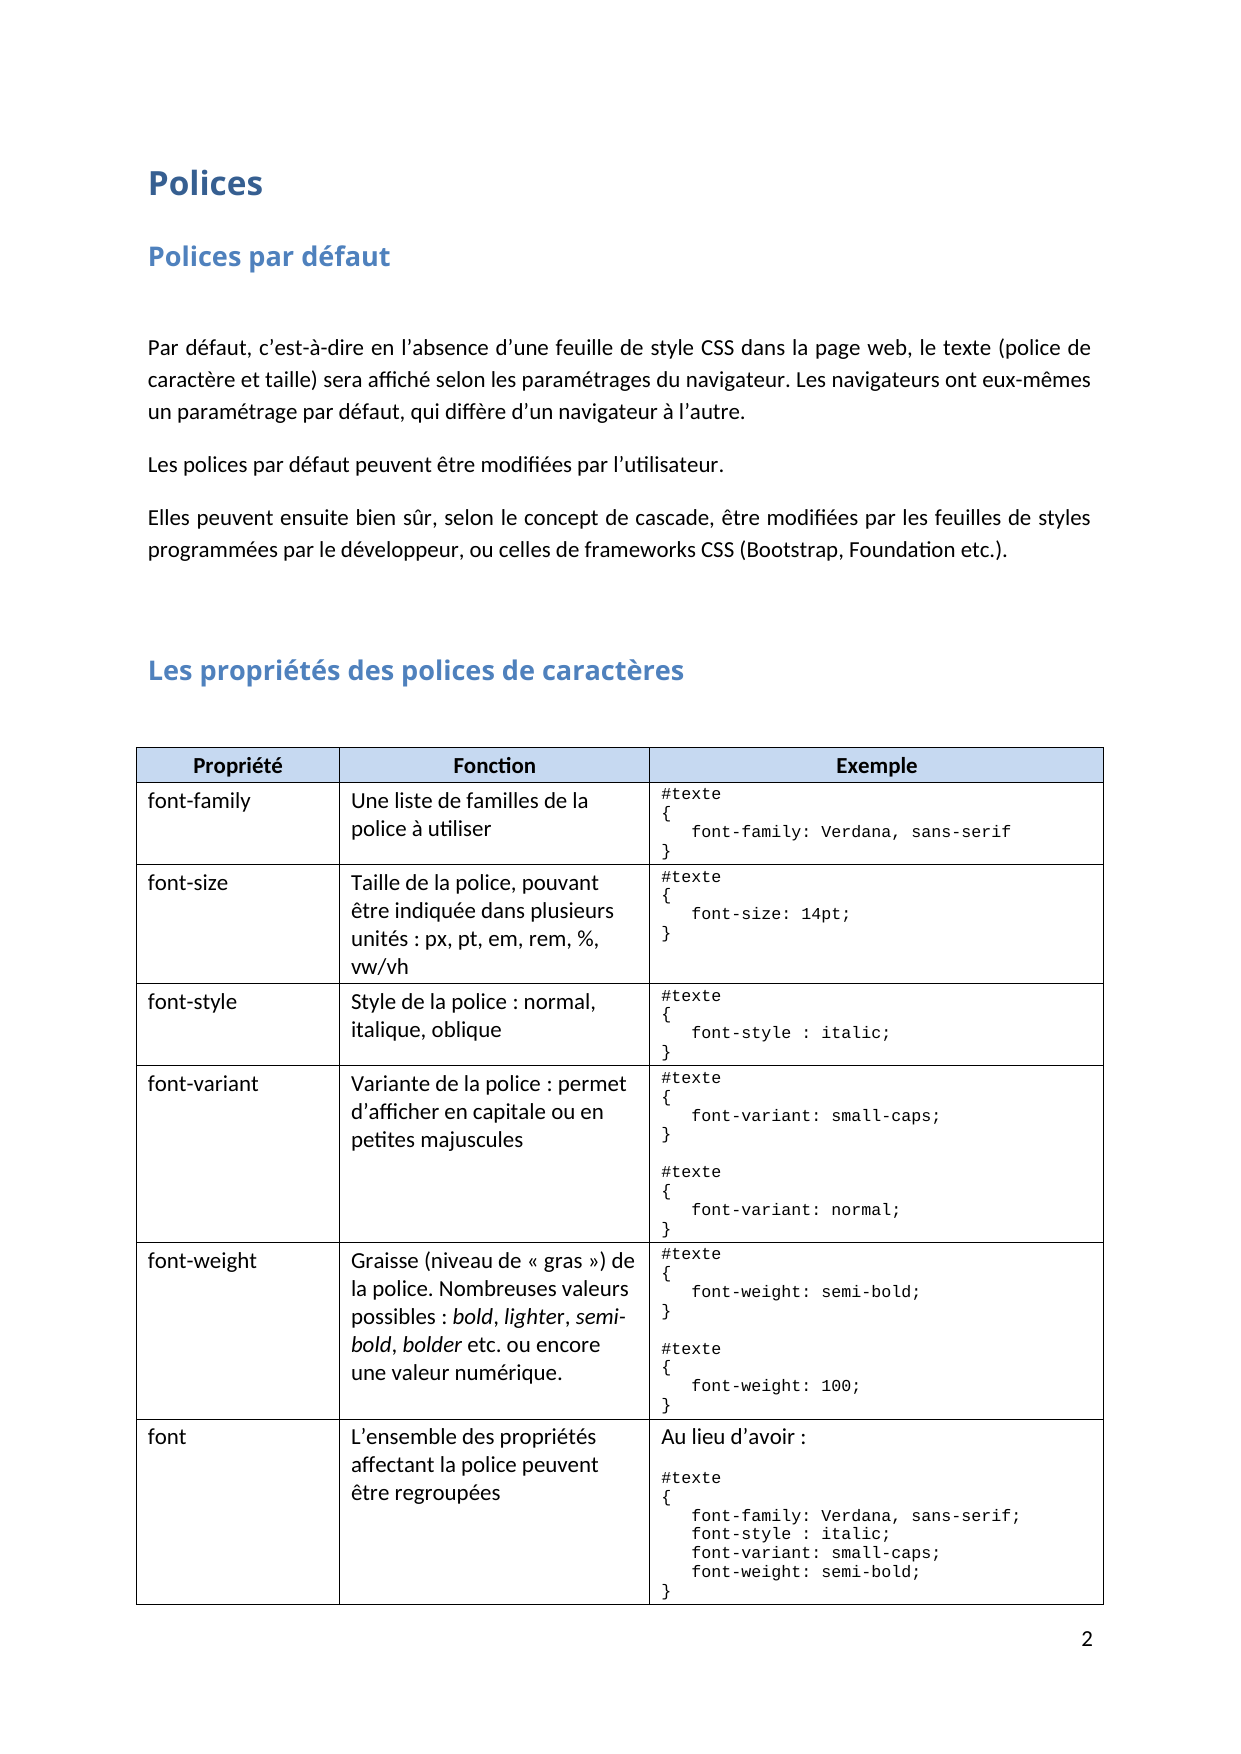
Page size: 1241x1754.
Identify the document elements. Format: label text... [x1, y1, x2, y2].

table_cell font-size [137, 865, 339, 983]
table_cell font-style [137, 984, 339, 1065]
table_cell #texte { font-variant: small-caps; } #texte { font-variant: normal; } [650, 1066, 1103, 1242]
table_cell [340, 1420, 649, 1604]
table_cell Une liste de familles de la police à utiliser [340, 783, 649, 864]
text Elles peuvent ensuite bien sûr, selon le concept de cascade, être modifiées par les feuilles de styles programmées par le développeur, ou celles de frameworks CSS (Bootstrap, Foundation etc.). [148, 503, 1093, 563]
table_header Fonction [340, 748, 649, 782]
table_cell #texte { font-weight: semi-bold; } #texte { font-weight: 100; } [650, 1243, 1103, 1418]
table_header Exemple [650, 748, 1103, 782]
text Par défaut, c’est-à-dire en l’absence d’une feuille de style CSS dans la page web, le texte (police de caractère et taille) sera affiché selon les paramétrages du navigateur. Les navigateurs ont eux-mêmes un paramétrage par défaut, qui diffère d’un navigateur à l’autre. [148, 333, 1093, 425]
table_cell font-family [137, 783, 339, 864]
table_header Propriété [137, 748, 339, 782]
table_cell Variante de la police : permet d’afficher en capitale ou en petites majuscules [340, 1066, 649, 1242]
table_cell font-variant [137, 1066, 339, 1242]
table_cell Graisse (niveau de « gras ») de la police. Nombreuses valeurs possibles : bold, lighter, semi-bold, bolder etc. ou encore une valeur numérique. [340, 1243, 649, 1418]
table_cell font-weight [137, 1243, 339, 1418]
subtitle Polices [148, 160, 1093, 206]
table_cell #texte { font-style : italic; } [650, 984, 1103, 1065]
text Les polices par défaut peuvent être modifiées par l’utilisateur. [148, 450, 1093, 478]
subtitle Les propriétés des polices de caractères [148, 652, 1093, 688]
table_cell Style de la police : normal, italique, oblique [340, 984, 649, 1065]
table_cell #texte { font-size: 14pt; } [650, 865, 1103, 983]
table_cell font [137, 1420, 339, 1604]
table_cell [650, 1420, 1103, 1604]
subtitle Polices par défaut [148, 237, 1093, 274]
table_cell Taille de la police, pouvant être indiquée dans plusieurs unités : px, pt, em, rem, %, vw/vh [340, 865, 649, 983]
table_cell #texte { font-family: Verdana, sans-serif } [650, 783, 1103, 864]
